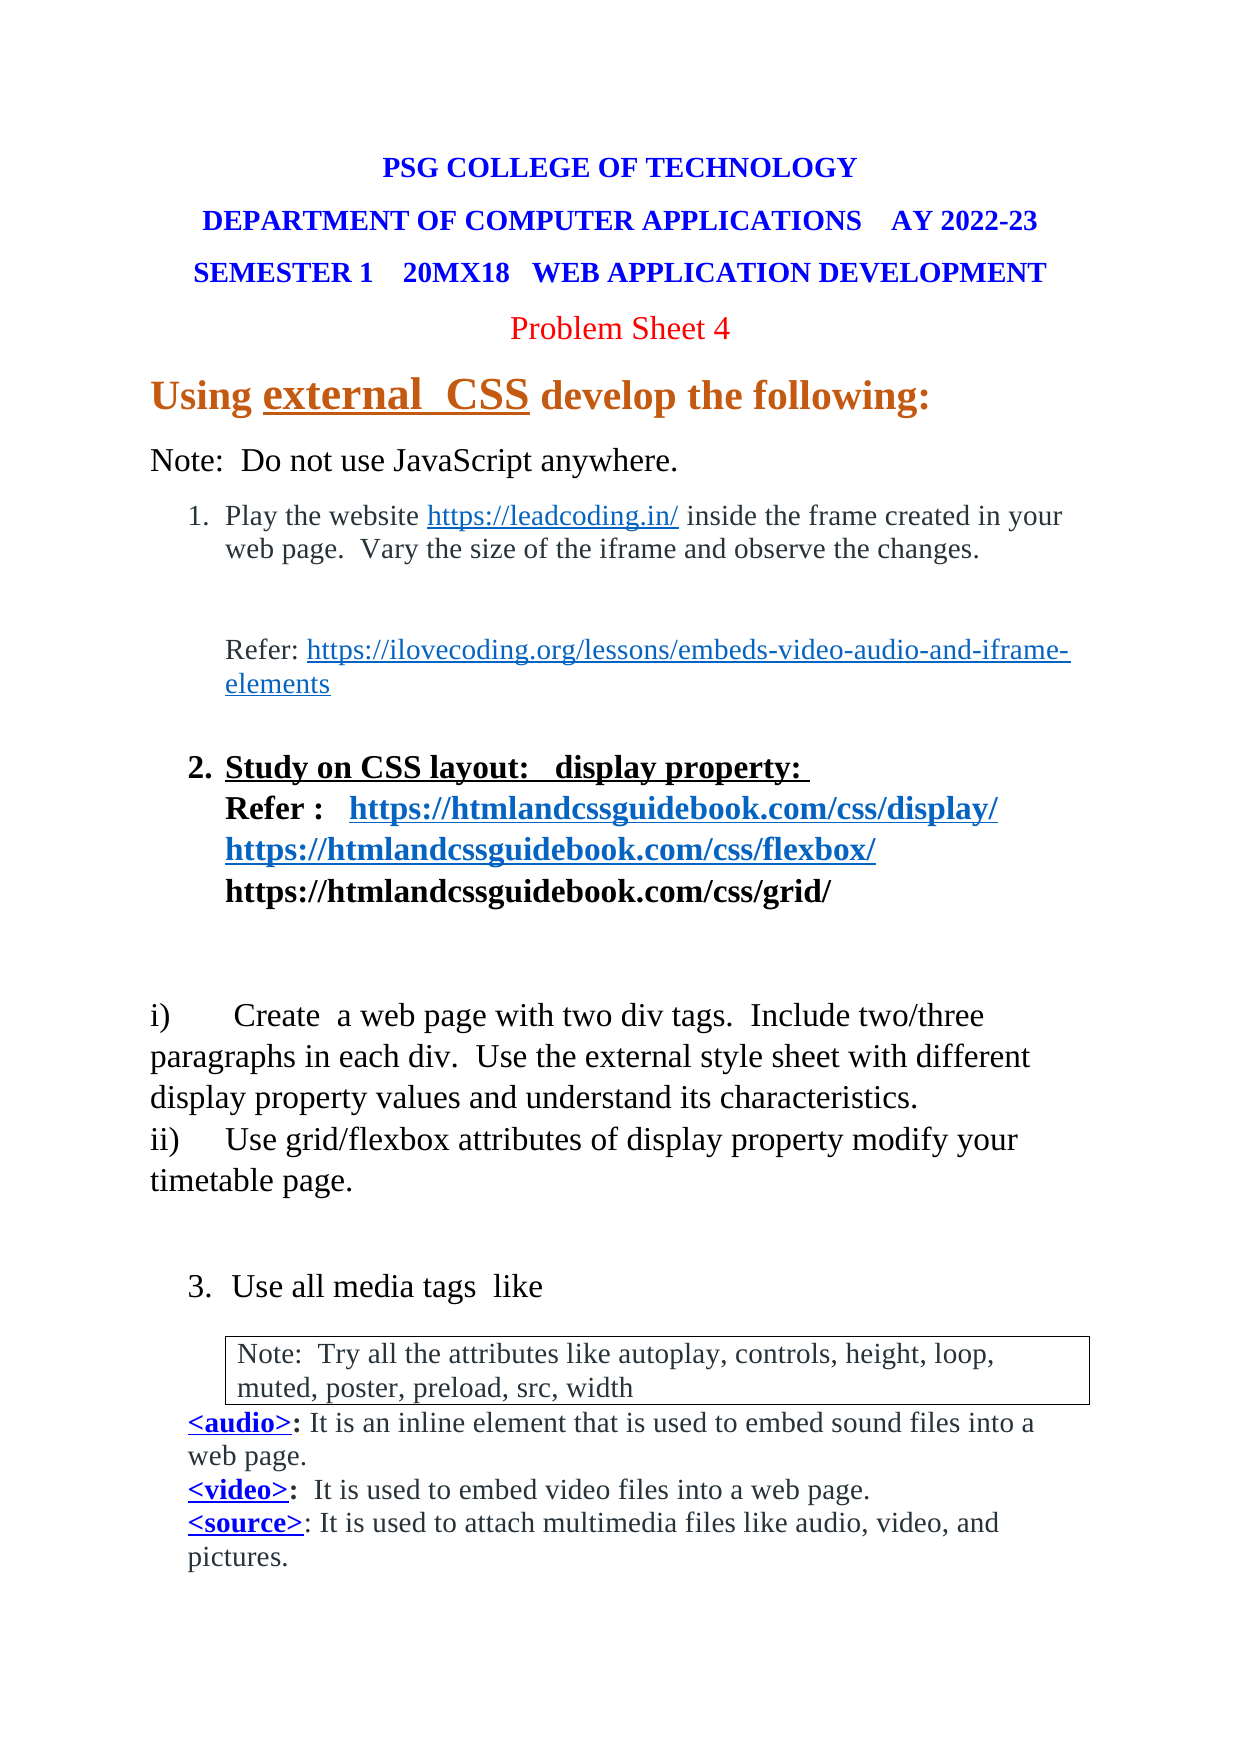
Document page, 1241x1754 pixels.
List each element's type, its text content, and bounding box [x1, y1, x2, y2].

text <source>: It is used to attach multimedia files like audio, video, and pictures. [187, 1505, 1090, 1572]
list Create a web page with two div tags. Include two/three paragraphs in each div. Use the external style sheet with different display property values and understand its characteristics. [150, 995, 1090, 1116]
text SEMESTER 1 20MX18 WEB APPLICATION DEVELOPMENT [150, 256, 1090, 289]
text PSG COLLEGE OF TECHNOLOGY [150, 150, 1090, 183]
text Note: Do not use JavaScript anywhere. [150, 440, 1090, 478]
list Study on CSS layout: display property: [187, 747, 1090, 785]
list https://htmlandcssguidebook.com/css/flexbox/ [225, 830, 1090, 868]
list Refer: https://ilovecoding.org/lessons/embeds-video-audio-and-iframe-elements [225, 632, 1090, 699]
text Using external CSS develop the following: [150, 366, 1090, 419]
list Use grid/flexbox attributes of display property modify your timetable page. [150, 1119, 1090, 1199]
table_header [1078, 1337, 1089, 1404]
list https://htmlandcssguidebook.com/css/grid/ [225, 871, 1090, 909]
list Play the website https://leadcoding.in/ inside the frame created in your web page. Vary the size of the iframe and observe the changes. [187, 498, 1090, 565]
text DEPARTMENT OF COMPUTER APPLICATIONS AY 2022-23 [150, 203, 1090, 236]
text Problem Sheet 4 [150, 308, 1090, 347]
text <video>: It is used to embed video files into a web page. [187, 1472, 1090, 1505]
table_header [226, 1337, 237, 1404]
list Refer : https://htmlandcssguidebook.com/css/display/ [225, 788, 1090, 827]
list Use all media tags like [187, 1266, 1090, 1304]
text <audio>: It is an inline element that is used to embed sound files into a web page. [187, 1405, 1090, 1472]
